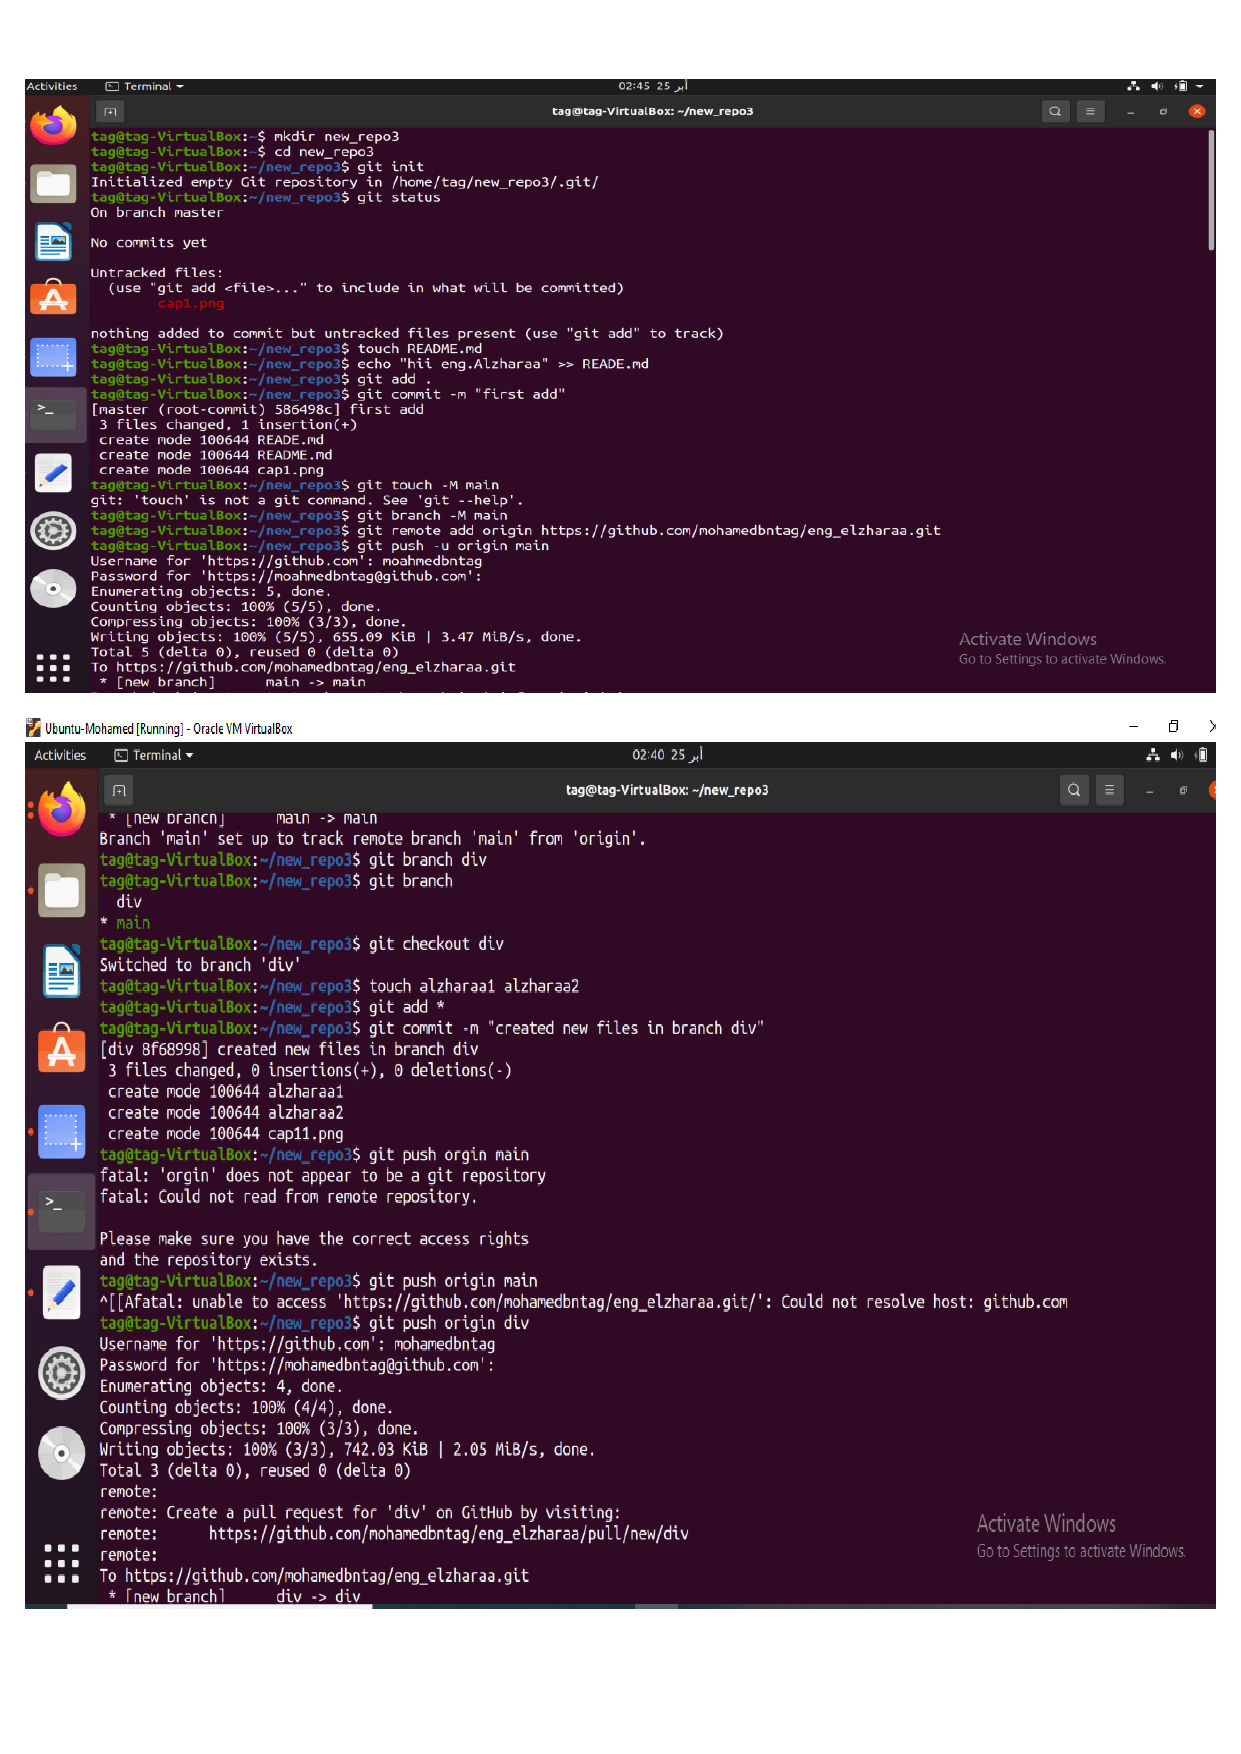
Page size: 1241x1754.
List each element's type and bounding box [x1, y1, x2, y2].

picture [25, 717, 1216, 1609]
picture [25, 79, 1216, 693]
